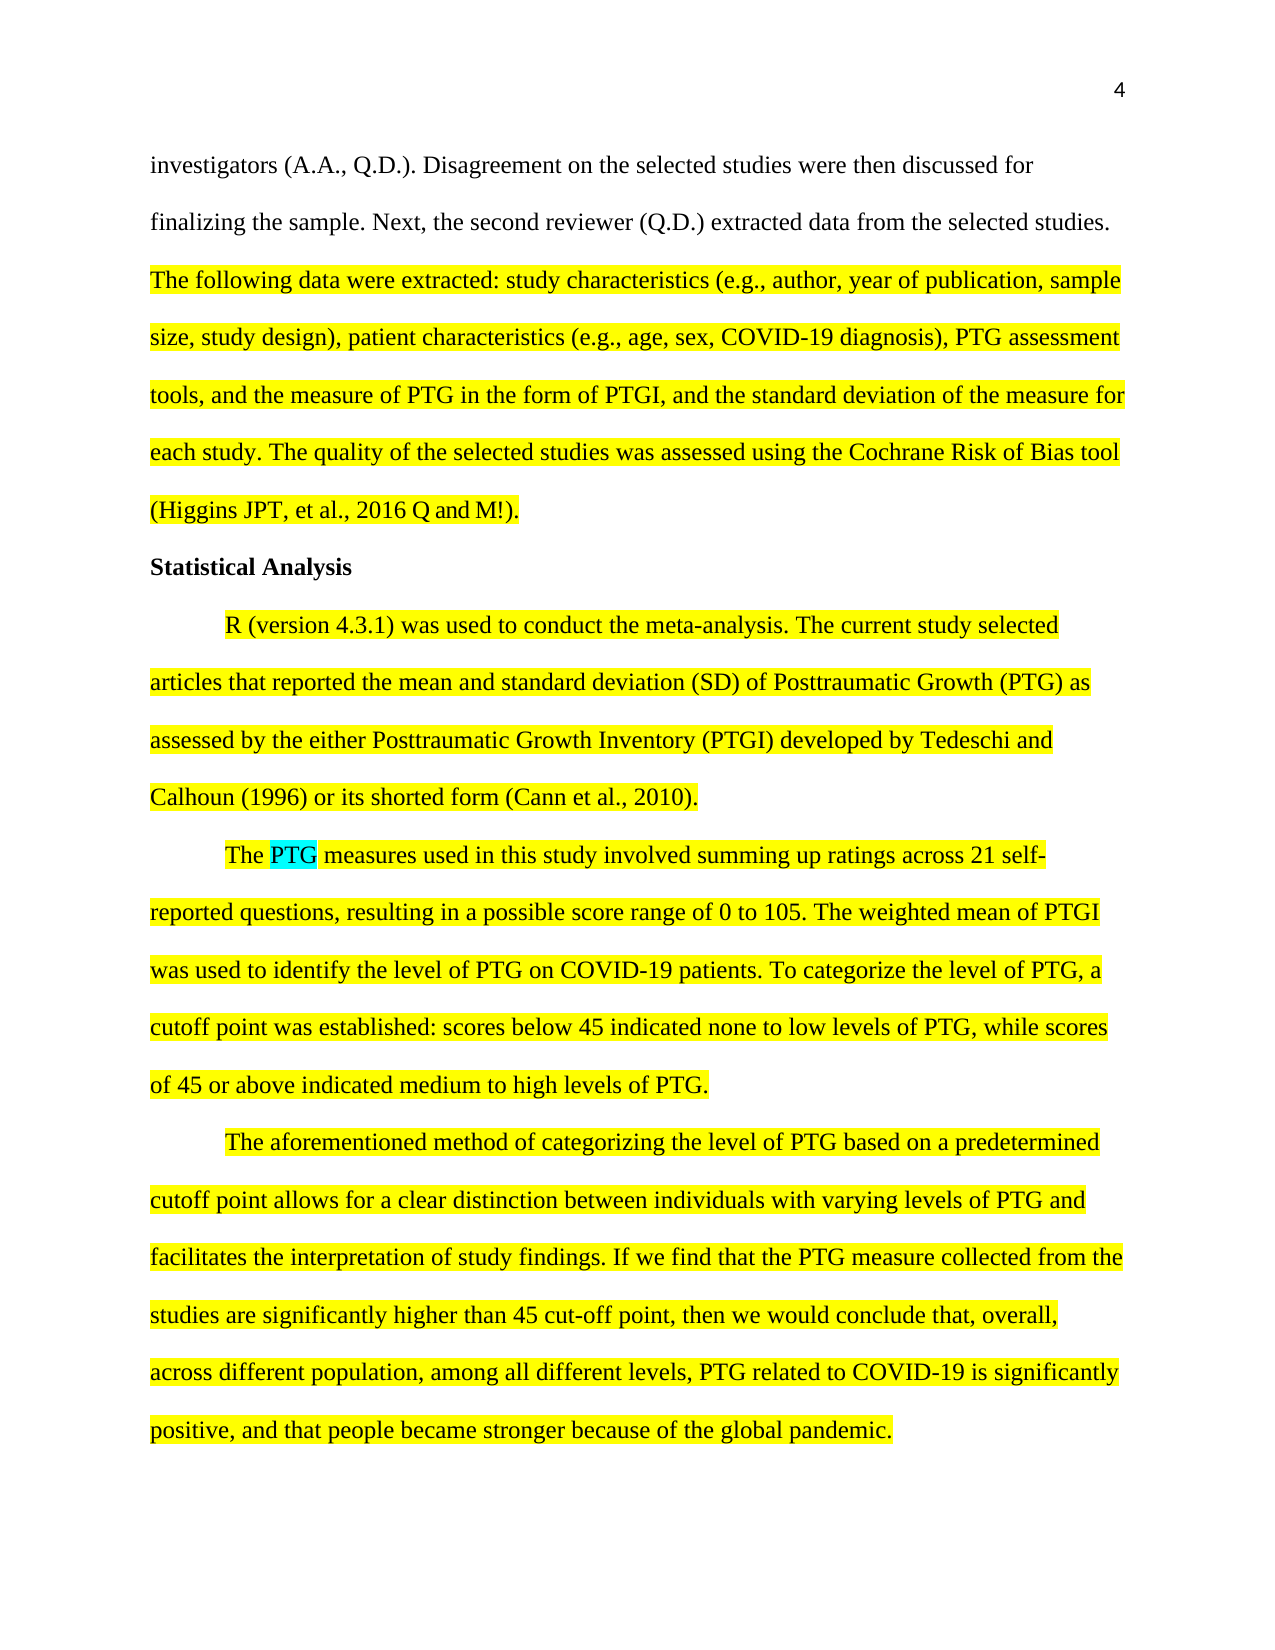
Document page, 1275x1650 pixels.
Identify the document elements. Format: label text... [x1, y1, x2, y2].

text The PTG measures used in this study involved summing up ratings across 21 self-reported questions, resulting in a possible score range of 0 to 105. The weighted mean of PTGI was used to identify the level of PTG on COVID-19 patients. To categorize the level of PTG, a cutoff point was established: scores below 45 indicated none to low levels of PTG, while scores of 45 or above indicated medium to high levels of PTG. [150, 840, 1125, 1099]
text The aforementioned method of categorizing the level of PTG based on a predetermined cutoff point allows for a clear distinction between individuals with varying levels of PTG and facilitates the interpretation of study findings. If we find that the PTG measure collected from the studies are significantly higher than 45 cut-off point, then we would conclude that, overall, across different population, among all different levels, PTG related to COVID-19 is significantly positive, and that people became stronger because of the global pandemic. [150, 1127, 1125, 1444]
text R (version 4.3.1) was used to conduct the meta-analysis. The current study selected articles that reported the mean and standard deviation (SD) of Posttraumatic Growth (PTG) as assessed by the either Posttraumatic Growth Inventory (PTGI) developed by Tedeschi and Calhoun (1996) or its shorted form (Cann et al., 2010). [150, 610, 1125, 811]
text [150, 150, 1125, 380]
text Statistical Analysis [150, 552, 1125, 581]
